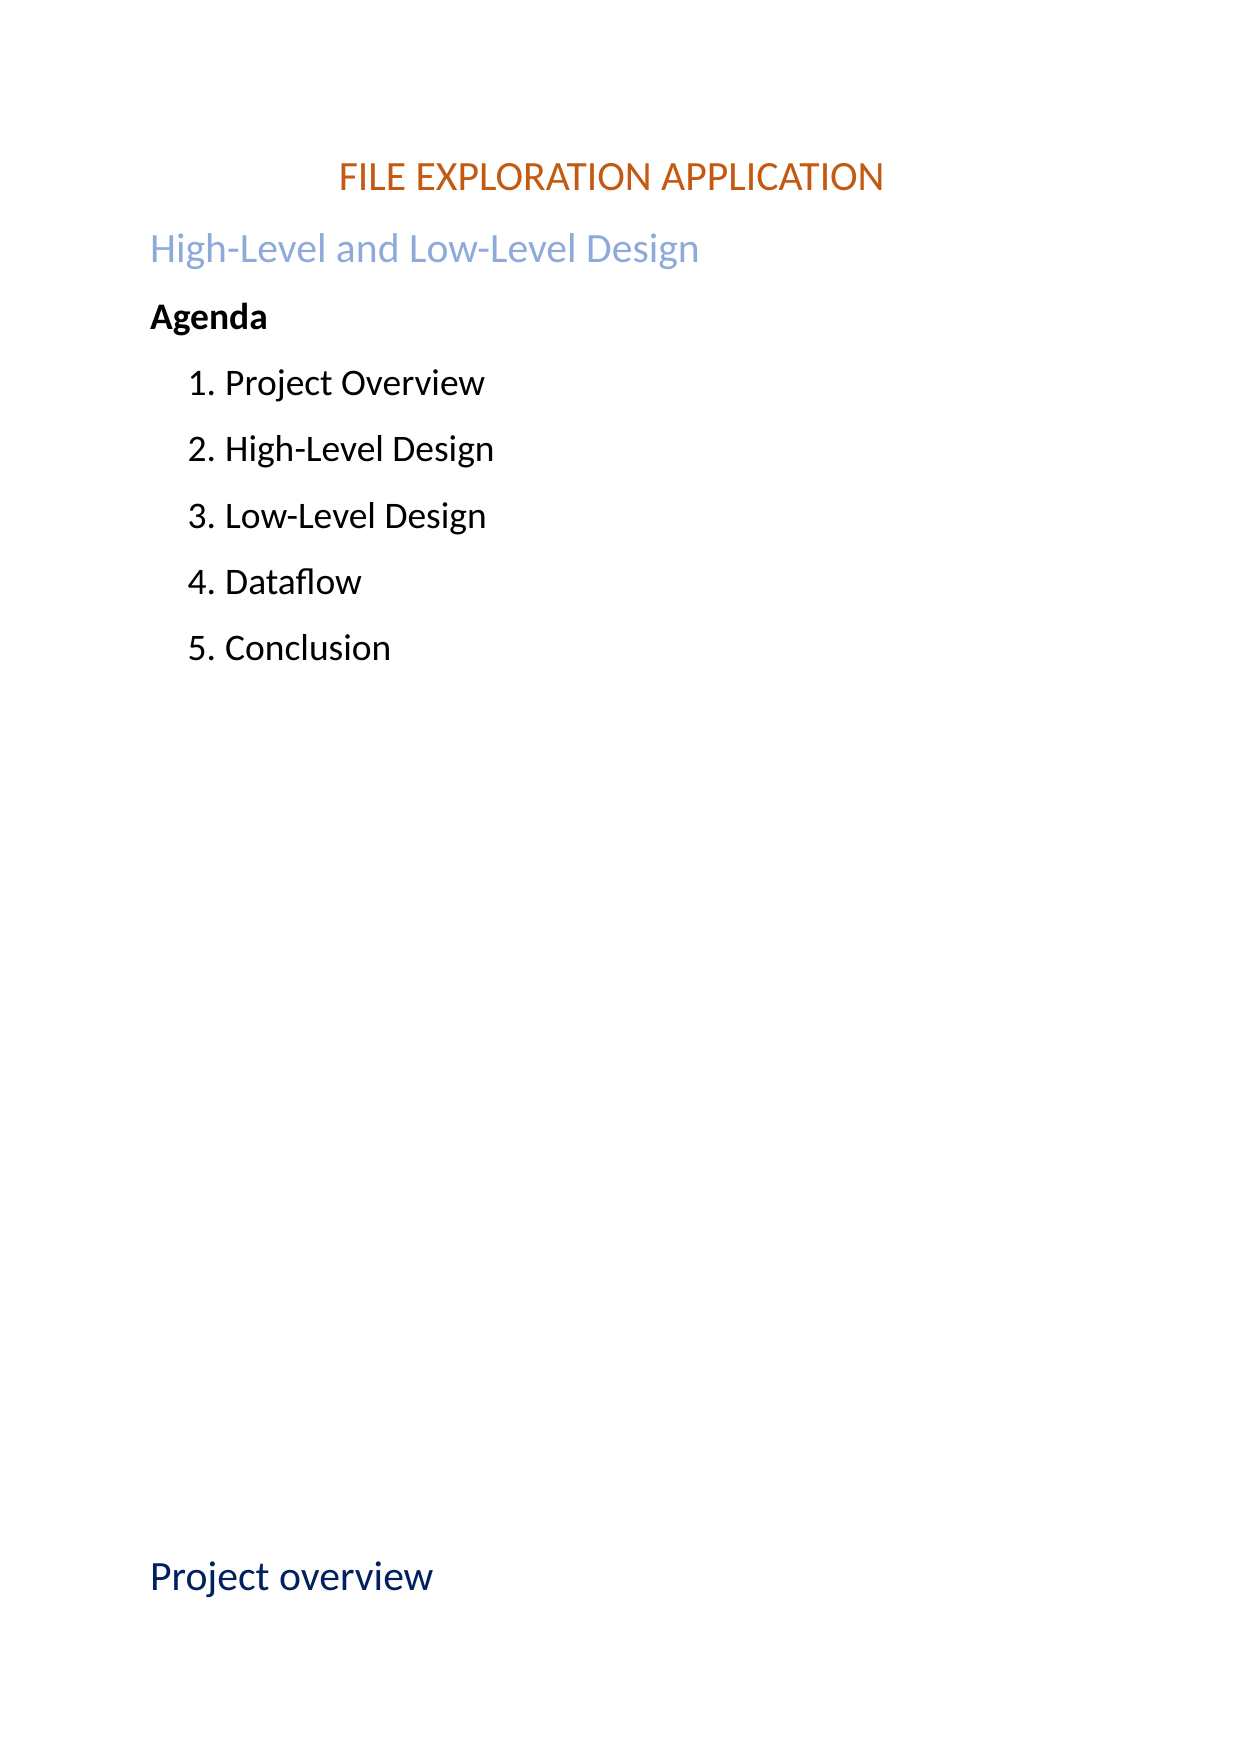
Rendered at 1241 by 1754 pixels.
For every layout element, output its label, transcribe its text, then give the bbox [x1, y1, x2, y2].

list Low-Level Design [187, 492, 1090, 537]
list Conclusion [187, 624, 1090, 670]
list Dataflow [187, 558, 1090, 603]
text FILE EXPLORATION APPLICATION [150, 150, 1090, 201]
list Project Overview [187, 359, 1090, 405]
text Project overview [150, 1550, 1090, 1601]
text Agenda [150, 293, 1090, 339]
text High-Level and Low-Level Design [150, 222, 1090, 272]
list High-Level Design [187, 425, 1090, 471]
